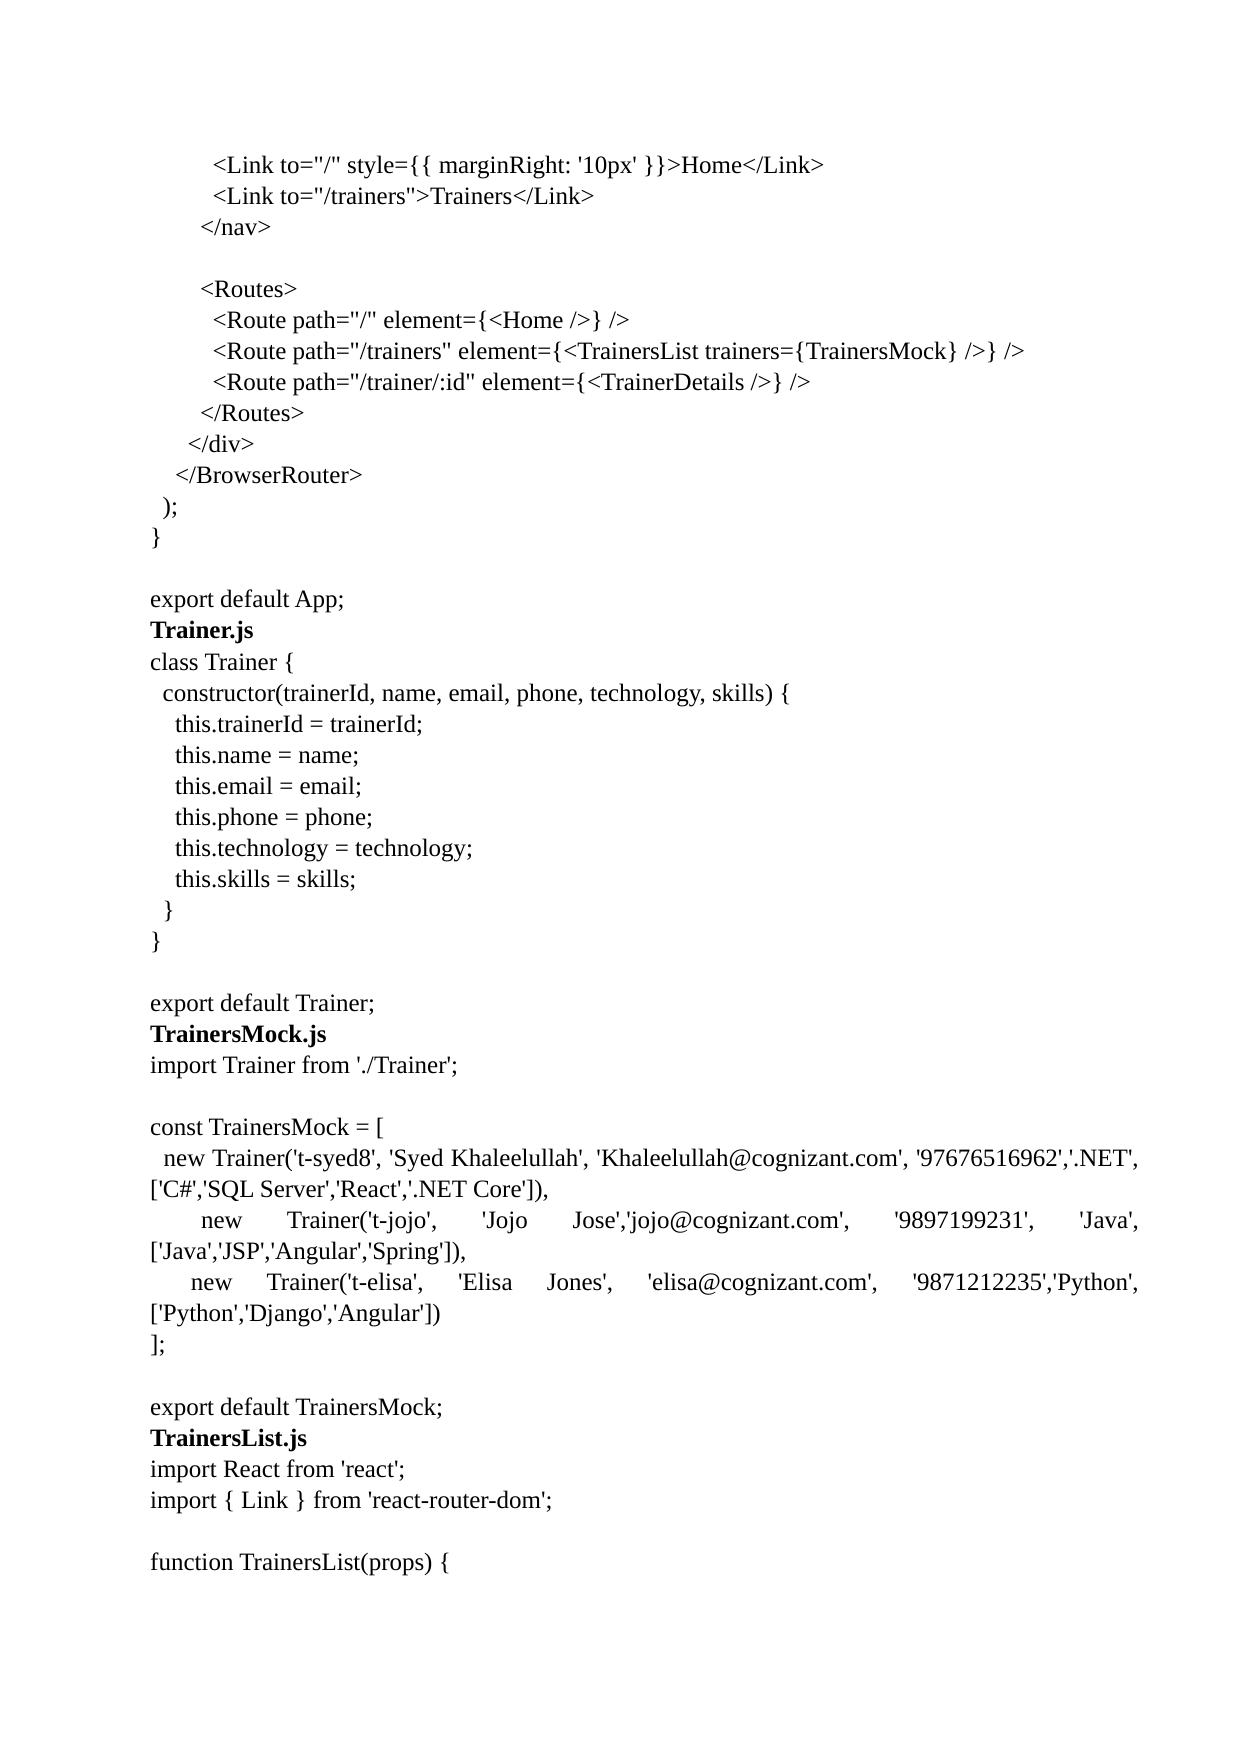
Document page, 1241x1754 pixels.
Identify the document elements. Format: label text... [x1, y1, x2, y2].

list const TrainersMock = [ [150, 1112, 1139, 1141]
list ]; [150, 1329, 1139, 1358]
list export default TrainersMock; [150, 1392, 1139, 1420]
list </Routes> [150, 398, 1139, 427]
list class Trainer { [150, 647, 1139, 675]
list </BrowserRouter> [150, 460, 1139, 489]
list } [150, 895, 1139, 924]
list Trainer.js [150, 616, 1139, 644]
list function TrainersList(props) { [150, 1547, 1139, 1576]
list } [150, 926, 1139, 955]
list <Route path="/trainers" element={<TrainersList trainers={TrainersMock} />} /> [150, 336, 1139, 365]
list this.trainerId = trainerId; [150, 709, 1139, 737]
list import Trainer from './Trainer'; [150, 1050, 1139, 1079]
list <Routes> [150, 274, 1139, 303]
list import { Link } from 'react-router-dom'; [150, 1485, 1139, 1513]
list TrainersList.js [150, 1423, 1139, 1451]
list <Route path="/trainer/:id" element={<TrainerDetails />} /> [150, 367, 1139, 396]
list this.skills = skills; [150, 864, 1139, 893]
list <Route path="/" element={<Home />} /> [150, 305, 1139, 334]
list this.email = email; [150, 771, 1139, 799]
list this.phone = phone; [150, 802, 1139, 831]
list } [150, 522, 1139, 551]
list constructor(trainerId, name, email, phone, technology, skills) { [150, 678, 1139, 706]
list </nav> [150, 212, 1139, 241]
list this.technology = technology; [150, 833, 1139, 862]
list TrainersMock.js [150, 1019, 1139, 1048]
list this.name = name; [150, 740, 1139, 768]
list <Link to="/trainers">Trainers</Link> [150, 181, 1139, 210]
list import React from 'react'; [150, 1454, 1139, 1482]
list export default Trainer; [150, 988, 1139, 1017]
list new Trainer('t-syed8', 'Syed Khaleelullah', 'Khaleelullah@cognizant.com', '97676516962','.NET', ['C#','SQL Server','React','.NET Core']), [150, 1143, 1139, 1203]
list new Trainer('t-elisa', 'Elisa Jones', 'elisa@cognizant.com', '9871212235','Python', ['Python','Django','Angular']) [150, 1267, 1139, 1327]
list ); [150, 491, 1139, 520]
list <Link to="/" style={{ marginRight: '10px' }}>Home</Link> [150, 150, 1139, 179]
list export default App; [150, 584, 1139, 613]
list new Trainer('t-jojo', 'Jojo Jose','jojo@cognizant.com', '9897199231', 'Java', ['Java','JSP','Angular','Spring']), [150, 1205, 1139, 1265]
list </div> [150, 429, 1139, 458]
